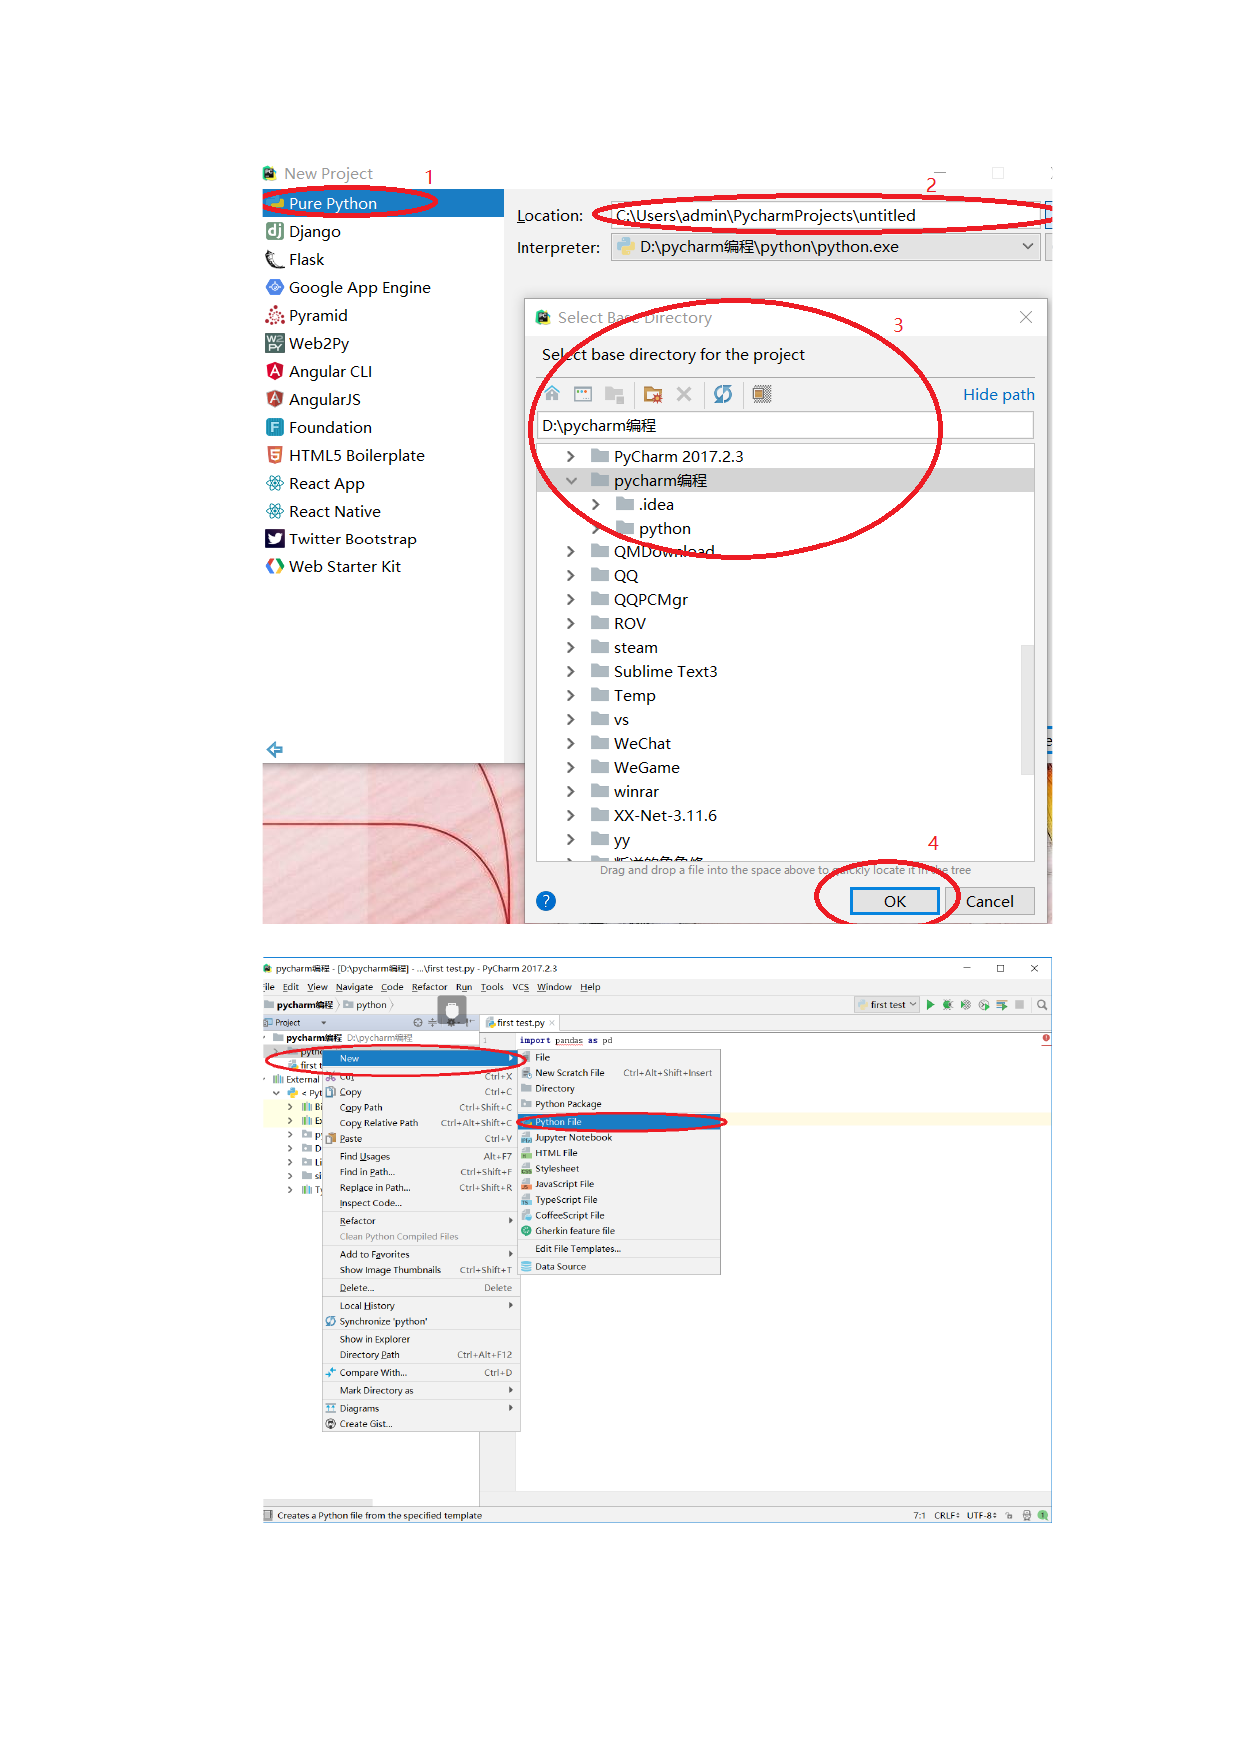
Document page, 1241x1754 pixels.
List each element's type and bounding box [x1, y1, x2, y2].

picture [263, 957, 1052, 1523]
picture [262, 162, 1053, 924]
